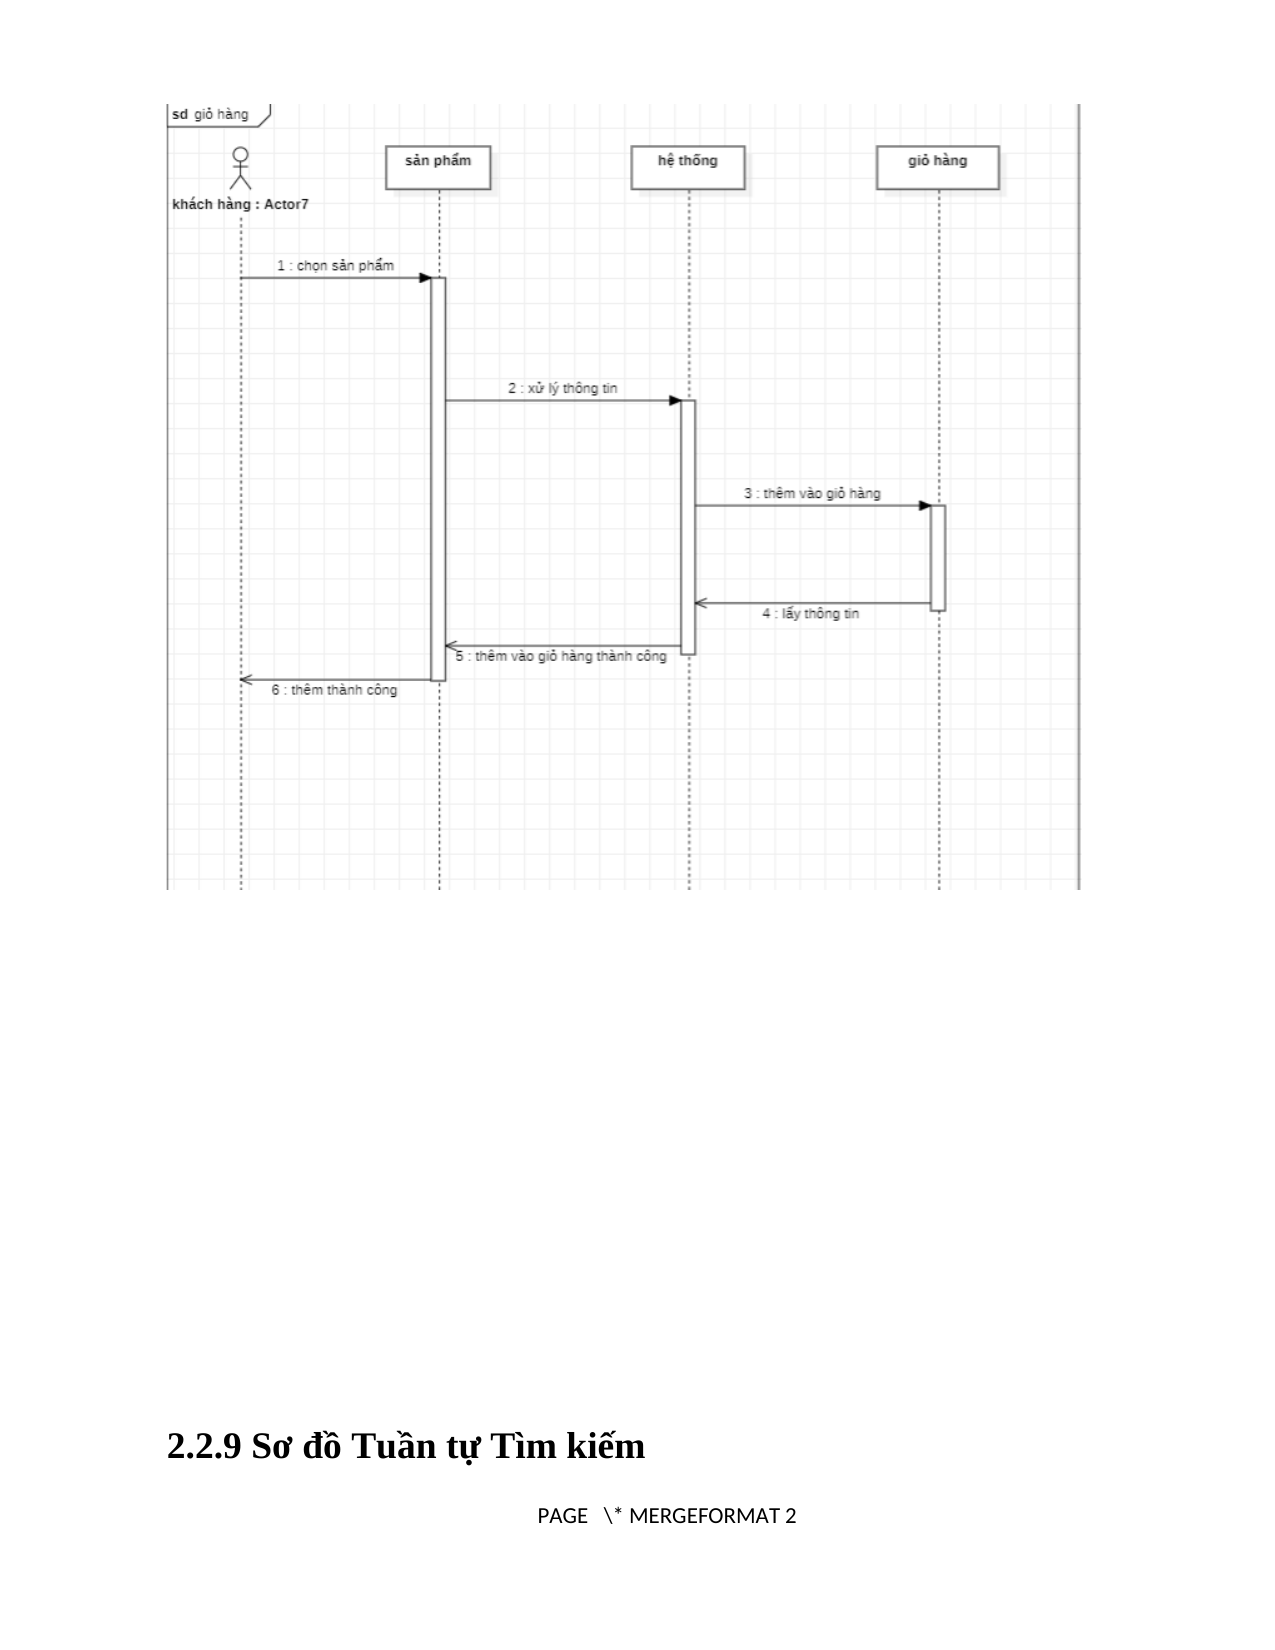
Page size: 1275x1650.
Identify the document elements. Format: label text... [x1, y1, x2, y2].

picture [166, 104, 1082, 890]
text 2.2.9 Sơ đồ Tuần tự Tìm kiếm [167, 1423, 1162, 1467]
